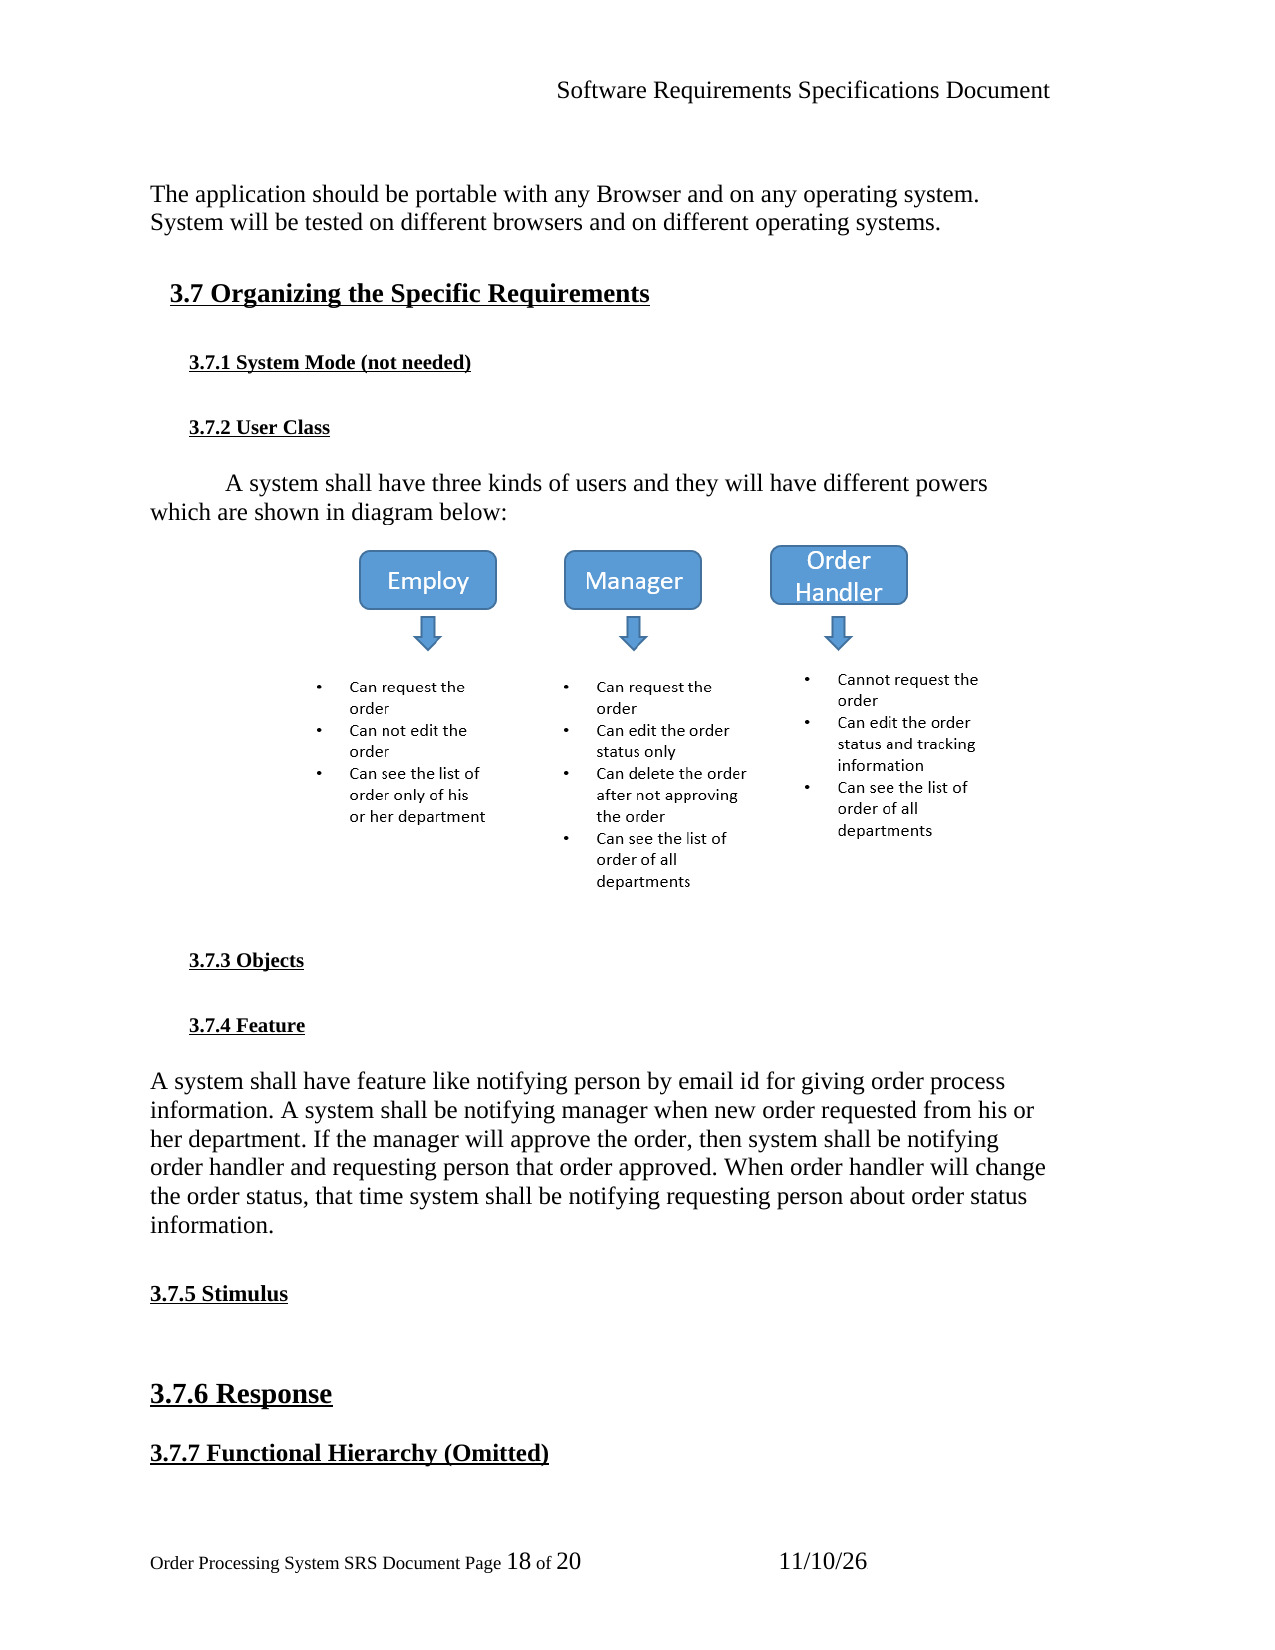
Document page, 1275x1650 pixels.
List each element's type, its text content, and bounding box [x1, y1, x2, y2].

text 3.7.7 Functional Hierarchy (Omitted) [150, 1438, 1050, 1467]
subtitle 3.7.6 Response [150, 1376, 1050, 1410]
text The application should be portable with any Browser and on any operating system. System will be tested on different browsers and on different operating systems. [150, 150, 1050, 236]
subtitle 3.7.3 Objects [189, 948, 1050, 972]
subtitle 3.7.4 Feature [189, 1013, 1050, 1037]
subtitle 3.7 Organizing the Specific Requirements [169, 277, 1050, 309]
subtitle 3.7.1 System Mode (not needed) [189, 350, 1050, 374]
subtitle 3.7.2 User Class [189, 415, 1050, 439]
text A system shall have feature like notifying person by email id for giving order process information. A system shall be notifying manager when new order requested from his or her department. If the manager will approve the order, then system shall be notifying order handler and requesting person that order approved. When order handler will change the order status, that time system shall be notifying requesting person about order status information. [150, 1066, 1050, 1239]
picture [285, 525, 990, 907]
text A system shall have three kinds of users and they will have different powers which are shown in diagram below: [150, 468, 1050, 526]
subtitle 3.7.5 Stimulus [150, 1280, 1050, 1306]
